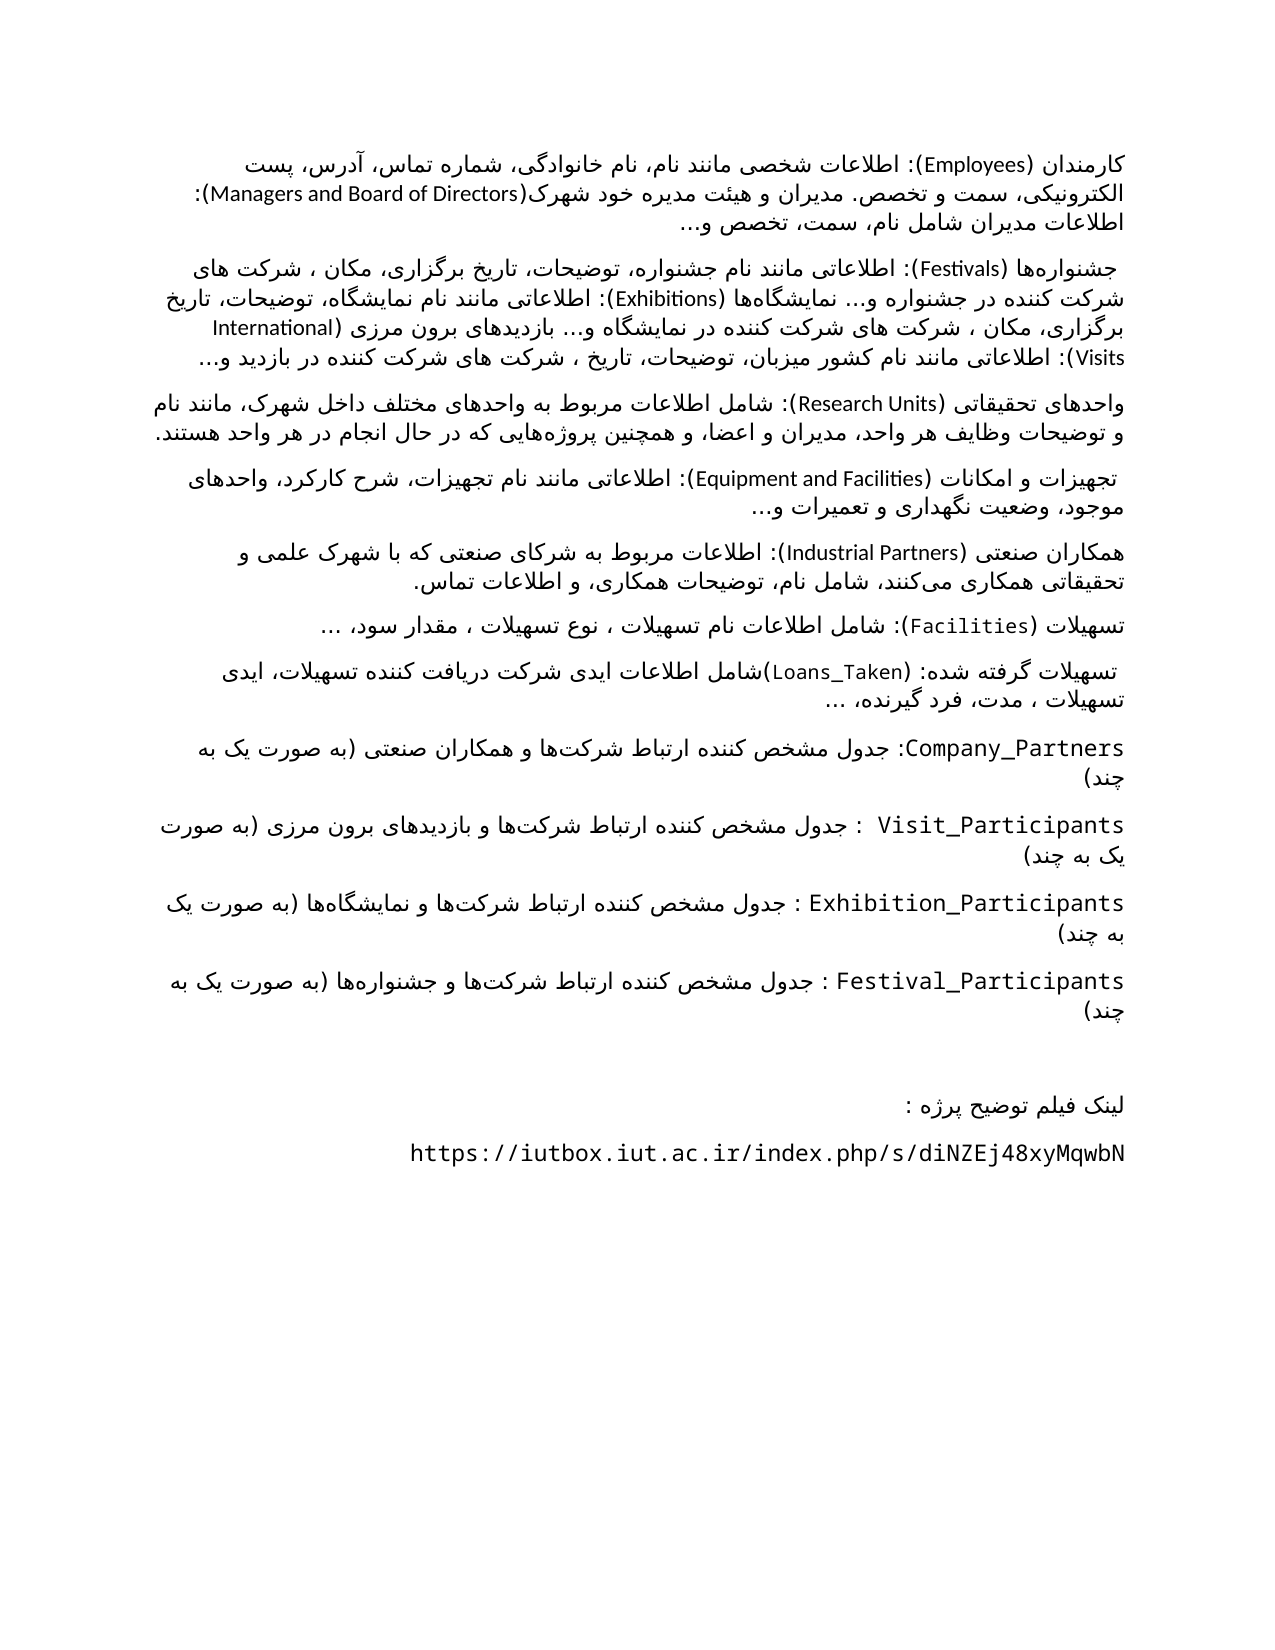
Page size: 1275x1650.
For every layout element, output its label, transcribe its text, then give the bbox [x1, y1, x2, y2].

text کارمندان (Employees): اطلاعات شخصی مانند نام، نام خانوادگی، شماره تماس، آدرس، پست الکترونیکی، سمت و تخصص. مدیران و هیئت مدیره خود شهرک(Managers and Board of Directors): اطلاعات مدیران شامل نام، سمت، تخصص و... [150, 150, 1125, 236]
text Exhibition_Participants : جدول مشخص کننده ارتباط شرکت‌ها و نمایشگاه‌ها (به صورت یک به چند) [150, 887, 1125, 946]
text تسهیلات (Facilities): شامل اطلاعات نام تسهیلات ، نوع تسهیلات ، مقدار سود، ... [150, 613, 1125, 640]
text لینک فیلم توضیح پرژه : [150, 1092, 1125, 1119]
text همکاران صنعتی (Industrial Partners): اطلاعات مربوط به شرکای صنعتی که با شهرک علمی و تحقیقاتی همکاری می‌کنند، شامل نام، توضیحات همکاری، و اطلاعات تماس. [150, 538, 1125, 594]
text تسهیلات گرفته شده: (Loans_Taken)شامل اطلاعات ایدی شرکت دریافت کننده تسهیلات، ایدی تسهیلات ، مدت، فرد گیرنده، ... [150, 658, 1125, 713]
text تجهیزات و امکانات (Equipment and Facilities): اطلاعاتی مانند نام تجهیزات، شرح کارکرد، واحدهای موجود، وضعیت نگهداری و تعمیرات و... [150, 464, 1125, 520]
text واحدهای تحقیقاتی (Research Units): شامل اطلاعات مربوط به واحدهای مختلف داخل شهرک، مانند نام و توضیحات وظایف هر واحد، مدیران و اعضا، و همچنین پروژه‌هایی که در حال انجام در هر واحد هستند. [150, 389, 1125, 446]
text Company_Partners: جدول مشخص کننده ارتباط شرکت‌ها و همکاران صنعتی (به صورت یک به چند) [150, 732, 1125, 791]
text جشنواره‌ها (Festivals): اطلاعاتی مانند نام جشنواره، توضیحات، تاریخ برگزاری، مکان ، شرکت های شرکت کننده در جشنواره و... نمایشگاه‌ها (Exhibitions): اطلاعاتی مانند نام نمایشگاه، توضیحات، تاریخ برگزاری، مکان ، شرکت های شرکت کننده در نمایشگاه و... بازدیدهای برون مرزی (International Visits): اطلاعاتی مانند نام کشور میزبان، توضیحات، تاریخ ، شرکت های شرکت کننده در بازدید و... [150, 254, 1125, 371]
text Festival_Participants : جدول مشخص کننده ارتباط شرکت‌ها و جشنواره‌ها (به صورت یک به چند) [150, 965, 1125, 1024]
text Visit_Participants : جدول مشخص کننده ارتباط شرکت‌ها و بازدیدهای برون مرزی (به صورت یک به چند) [150, 809, 1125, 869]
text https://iutbox.iut.ac.ir/index.php/s/diNZEj48xyMqwbN [150, 1137, 1125, 1168]
